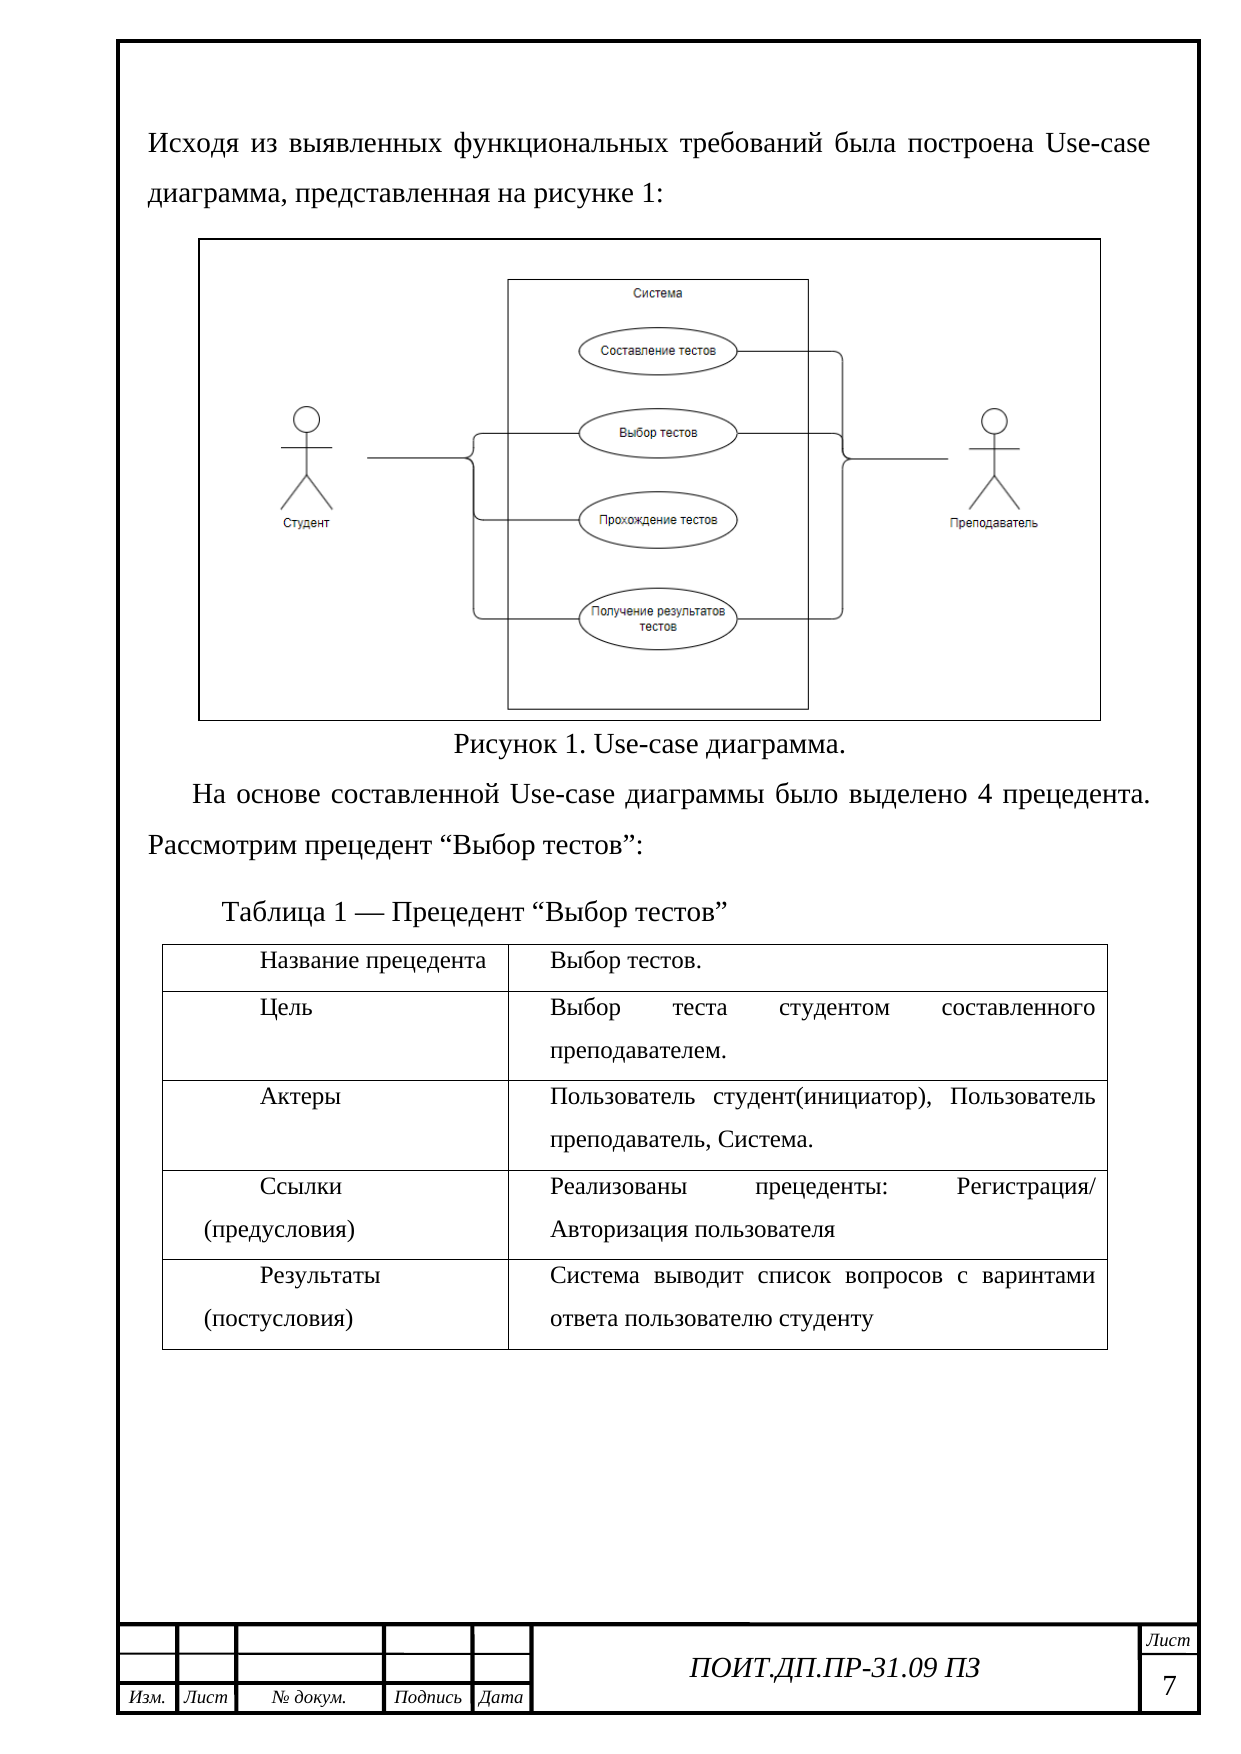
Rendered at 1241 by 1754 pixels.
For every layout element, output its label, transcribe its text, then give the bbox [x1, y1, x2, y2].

table_cell Ссылки (предусловия) [163, 1171, 508, 1259]
table_cell Реализованы прецеденты: Регистрация/ Авторизация пользователя [509, 1171, 1107, 1259]
text Рисунок 1. Use-case диаграмма. [148, 726, 1152, 760]
table_header Название прецедента [163, 945, 508, 991]
table_cell Актеры [163, 1081, 508, 1170]
table_cell Результаты (постусловия) [163, 1260, 508, 1349]
table_cell Пользователь студент(инициатор), Пользователь преподаватель, Система. [509, 1081, 1107, 1170]
text Таблица 1 — Прецедент “Выбор тестов” [148, 894, 1152, 927]
table_header Выбор тестов. [509, 945, 1107, 991]
table_cell Система выводит список вопросов с варинтами ответа пользователю студенту [509, 1260, 1107, 1349]
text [148, 125, 1152, 209]
table_cell Выбор теста студентом составленного преподавателем. [509, 992, 1107, 1080]
text На основе составленной Use-case диаграммы было выделено 4 прецедента. Рассмотрим прецедент “Выбор тестов”: [148, 776, 1152, 860]
picture [200, 240, 1100, 720]
table_cell Цель [163, 992, 508, 1080]
